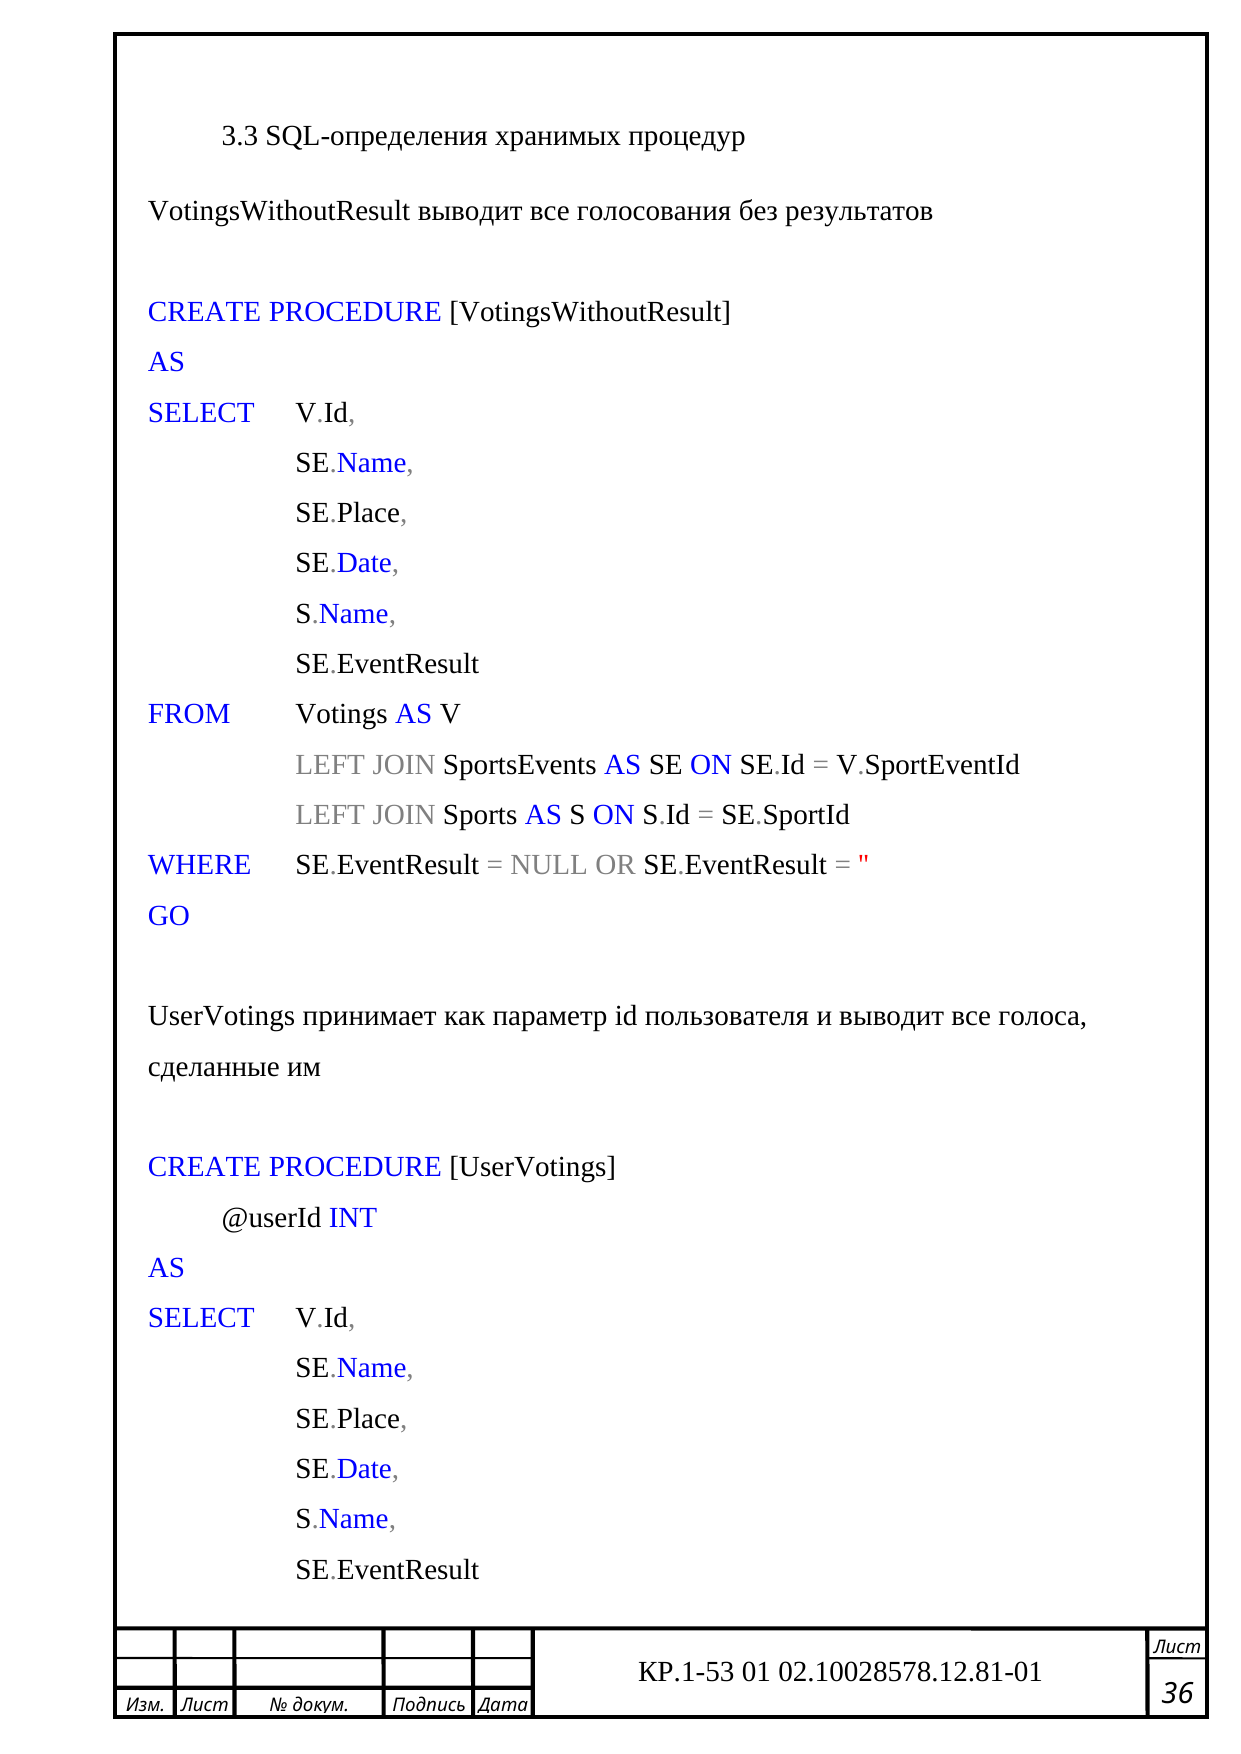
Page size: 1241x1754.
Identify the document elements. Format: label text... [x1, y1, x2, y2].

text FROM Votings AS V [148, 697, 1181, 730]
text WHERE SE.EventResult = NULL OR SE.EventResult = '' [148, 847, 1181, 881]
text SE.EventResult [148, 1552, 1181, 1585]
text SELECT V.Id, [148, 395, 1181, 428]
text S.Name, [148, 596, 1181, 629]
text AS [148, 344, 1181, 378]
text CREATE PROCEDURE [VotingsWithoutResult] [148, 294, 1181, 328]
text LEFT JOIN SportsEvents AS SE ON SE.Id = V.SportEventId [148, 747, 1181, 780]
text SE.EventResult [148, 646, 1181, 680]
text SELECT V.Id, [148, 1300, 1181, 1334]
text LEFT JOIN Sports AS S ON S.Id = SE.SportId [148, 797, 1181, 831]
text CREATE PROCEDURE [UserVotings] [148, 1149, 1181, 1183]
text VotingsWithoutResult выводит все голосования без результатов [148, 193, 1181, 227]
text SE.Name, [148, 445, 1181, 478]
text 3.3 SQL-определения хранимых процедур [148, 118, 1181, 152]
text GO [148, 898, 1181, 931]
text UserVotings принимает как параметр id пользователя и выводит все голоса, сделанные им [148, 998, 1181, 1082]
text SE.Date, [148, 546, 1181, 579]
text SE.Date, [148, 1451, 1181, 1485]
text SE.Place, [148, 495, 1181, 529]
text @userId INT [148, 1200, 1181, 1233]
text S.Name, [148, 1502, 1181, 1535]
text SE.Place, [148, 1401, 1181, 1434]
text SE.Name, [148, 1351, 1181, 1384]
text AS [148, 1250, 1181, 1283]
